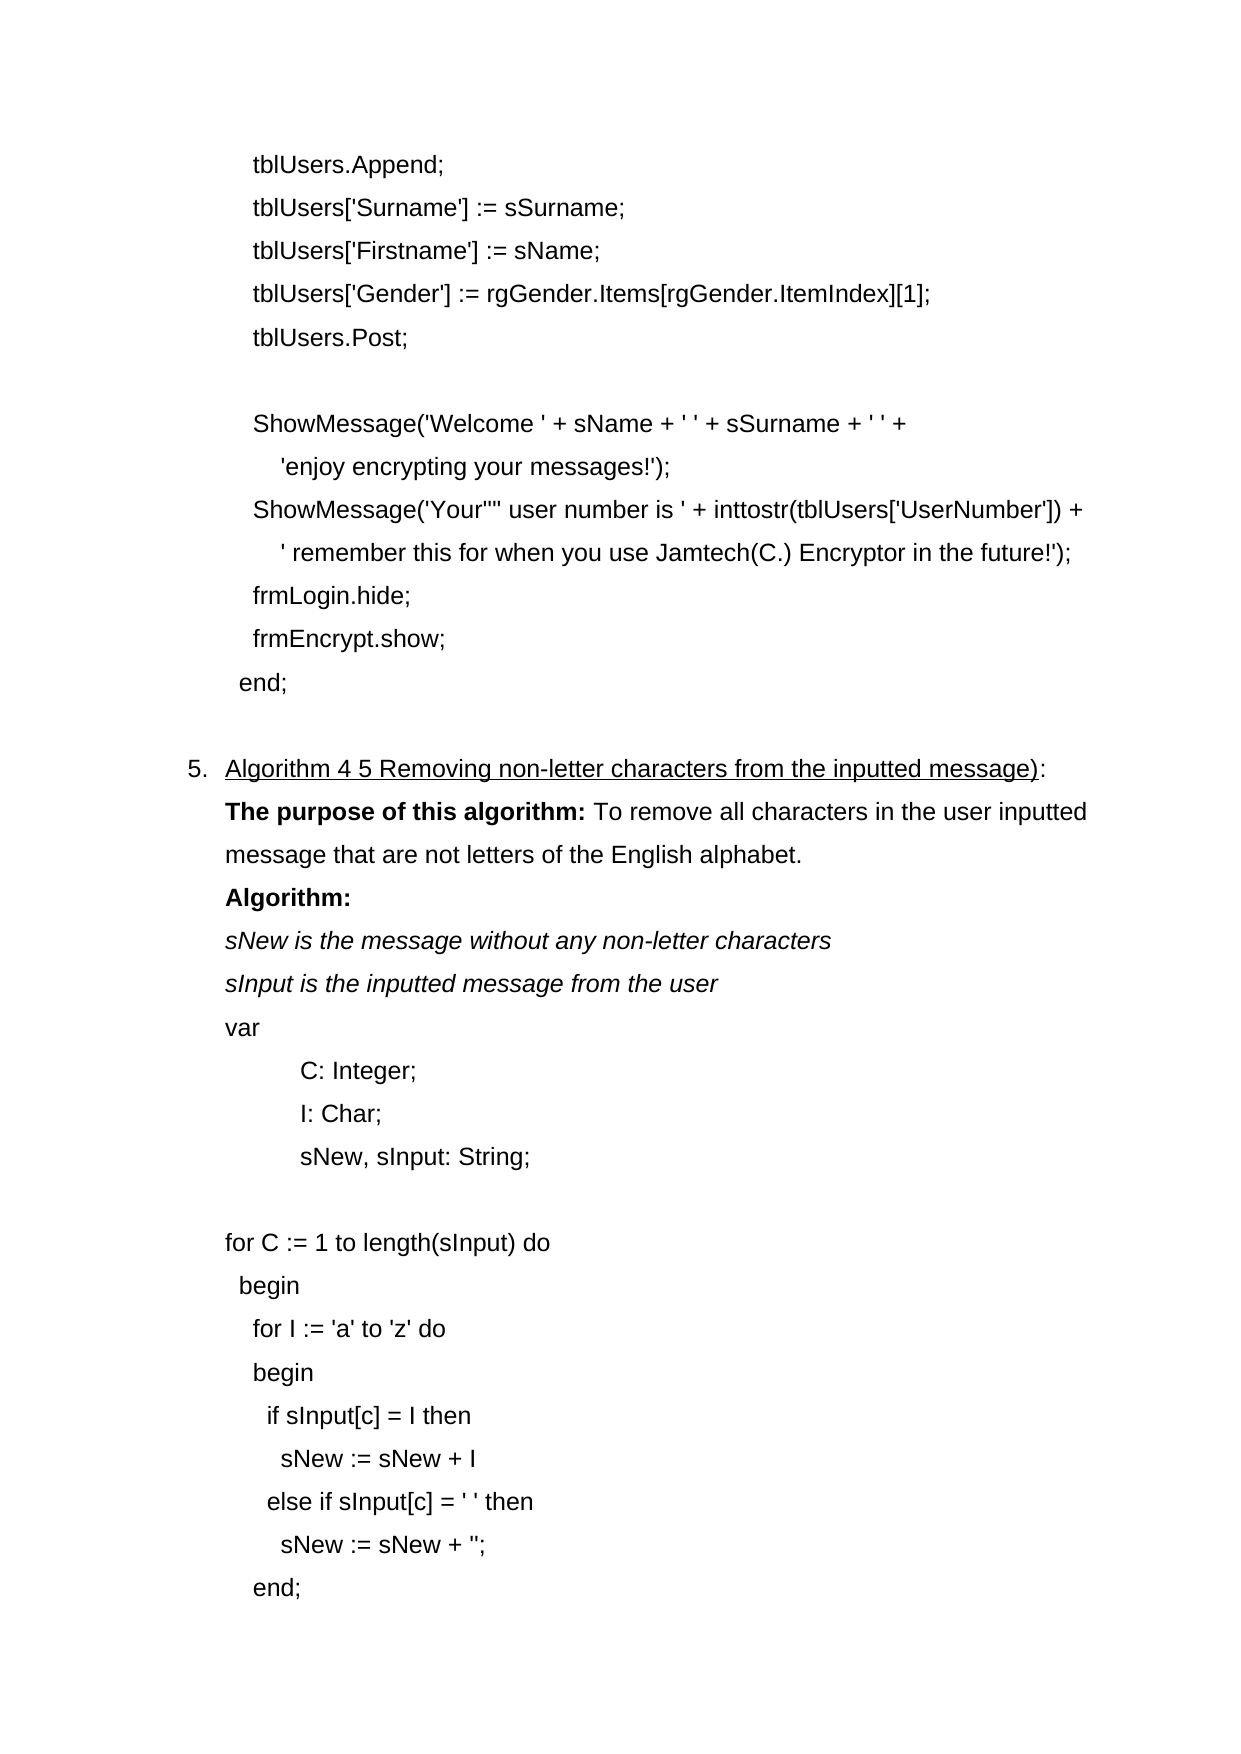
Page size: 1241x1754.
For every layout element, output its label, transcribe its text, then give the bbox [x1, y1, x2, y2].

list sNew, sInput: String; [225, 1142, 1090, 1171]
list else if sInput[c] = ' ' then [225, 1487, 1090, 1516]
list ShowMessage('Your'''' user number is ' + inttostr(tblUsers['UserNumber']) + [225, 495, 1090, 524]
list The purpose of this algorithm: To remove all characters in the user inputted message that are not letters of the English alphabet. [225, 797, 1090, 869]
list sNew := sNew + I [225, 1444, 1090, 1472]
list Algorithm 4 5 Removing non-letter characters from the inputted message): [187, 754, 1090, 782]
list tblUsers['Surname'] := sSurname; [225, 193, 1090, 222]
list I: Char; [225, 1099, 1090, 1127]
list tblUsers.Post; [225, 322, 1090, 351]
list Algorithm: [225, 883, 1090, 912]
list if sInput[c] = I then [225, 1401, 1090, 1429]
list C: Integer; [225, 1056, 1090, 1084]
list begin [225, 1357, 1090, 1386]
list sNew is the message without any non-letter characters [225, 926, 1090, 955]
list var [225, 1012, 1090, 1041]
list sInput is the inputted message from the user [225, 969, 1090, 998]
list sNew := sNew + ''; [225, 1530, 1090, 1559]
list ShowMessage('Welcome ' + sName + ' ' + sSurname + ' ' + [225, 409, 1090, 437]
list frmLogin.hide; [225, 581, 1090, 610]
list tblUsers['Firstname'] := sName; [225, 236, 1090, 265]
list frmEncrypt.show; [225, 624, 1090, 653]
list end; [225, 667, 1090, 696]
list tblUsers['Gender'] := rgGender.Items[rgGender.ItemIndex][1]; [225, 279, 1090, 308]
list for C := 1 to length(sInput) do [225, 1228, 1090, 1257]
list tblUsers.Append; [225, 150, 1090, 179]
list for I := 'a' to 'z' do [225, 1314, 1090, 1343]
list end; [225, 1573, 1090, 1602]
list begin [225, 1271, 1090, 1300]
list ' remember this for when you use Jamtech(C.) Encryptor in the future!'); [225, 538, 1090, 567]
list 'enjoy encrypting your messages!'); [225, 452, 1090, 481]
